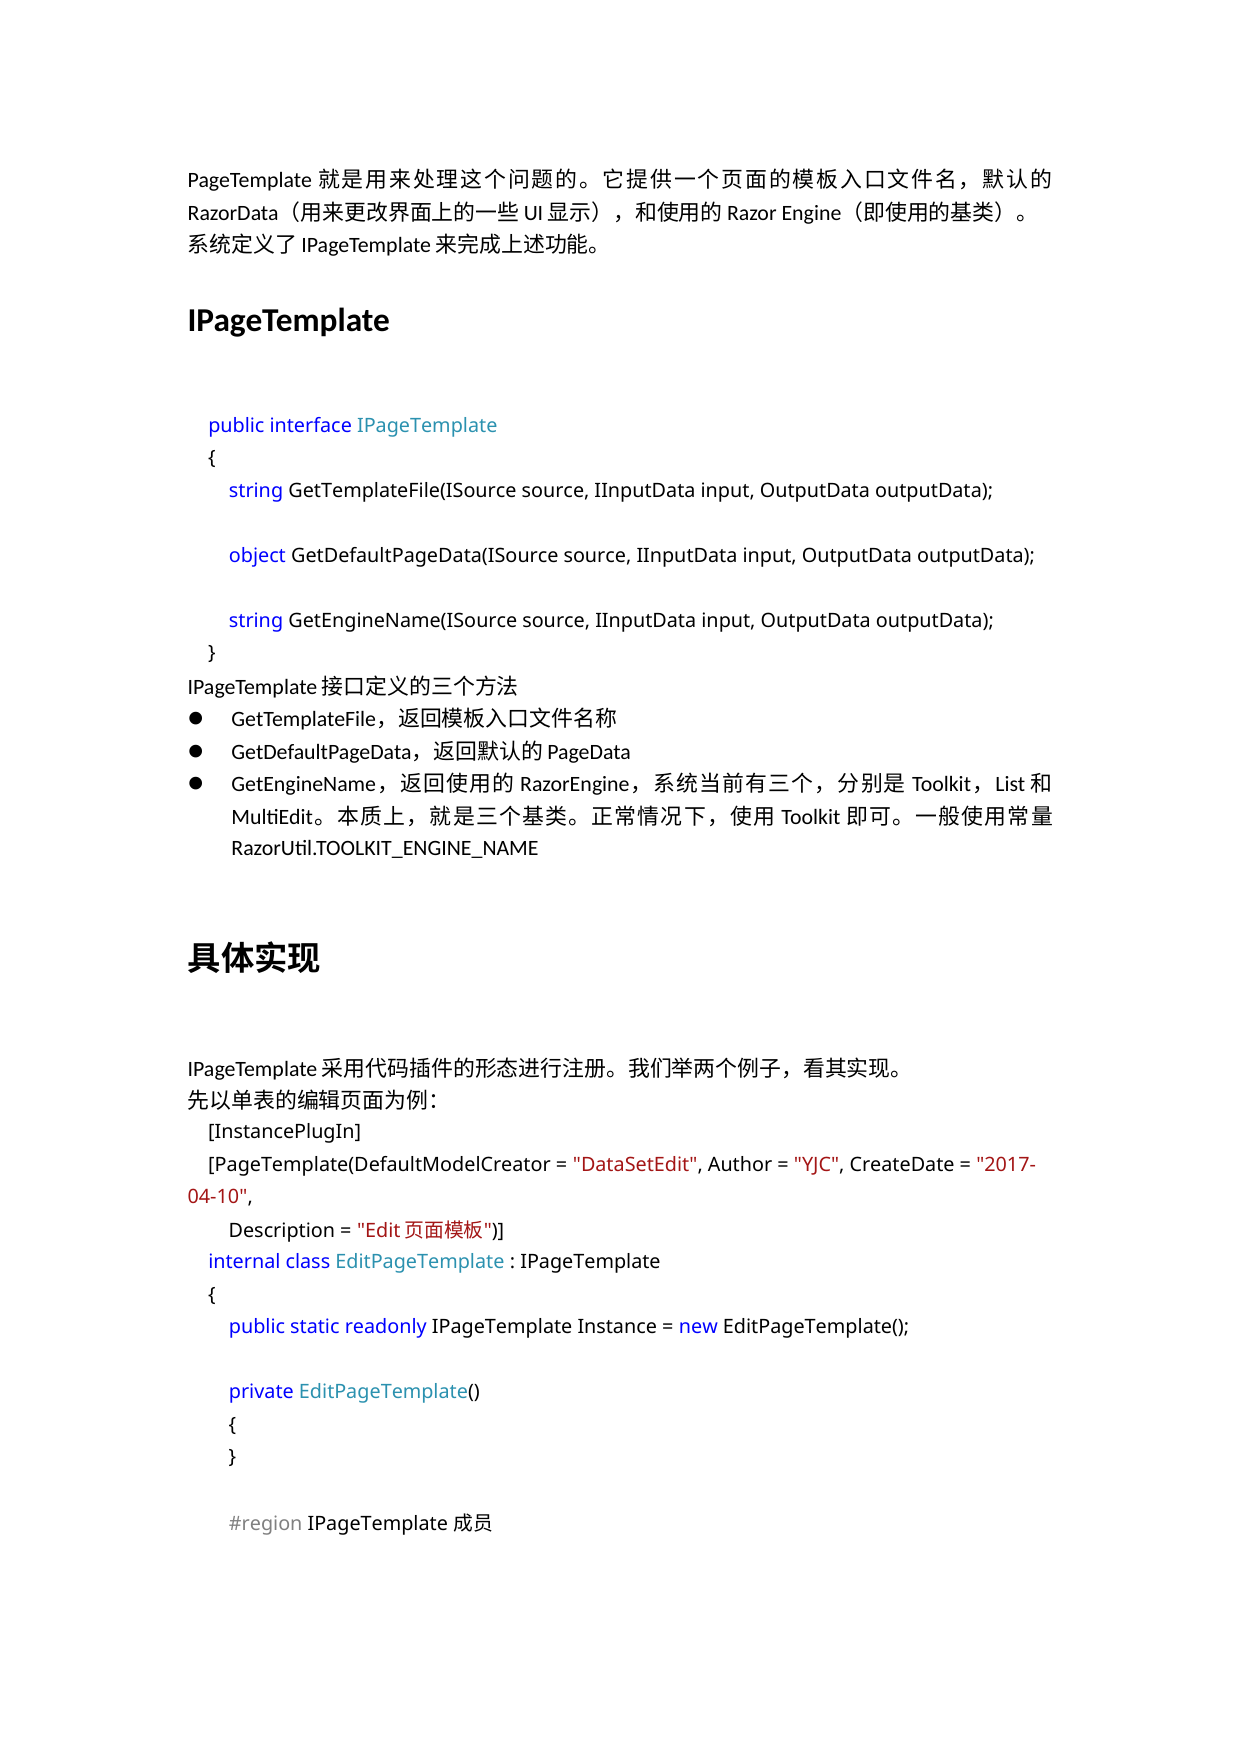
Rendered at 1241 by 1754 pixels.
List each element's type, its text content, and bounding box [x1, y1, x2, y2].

text string GetTemplateFile(ISource source, IInputData input, OutputData outputData); [187, 473, 1053, 506]
text Description = "Edit页面模板")] [187, 1213, 1053, 1245]
text } [187, 1440, 1053, 1473]
text [PageTemplate(DefaultModelCreator = "DataSetEdit", Author = "YJC", CreateDate = "2017-04-10", [187, 1148, 1053, 1213]
text { [187, 1278, 1053, 1310]
text 先以单表的编辑页面为例： [187, 1083, 1053, 1115]
text object GetDefaultPageData(ISource source, IInputData input, OutputData outputData); [187, 538, 1053, 571]
subtitle IPageTemplate [187, 287, 1053, 352]
text string GetEngineName(ISource source, IInputData input, OutputData outputData); [187, 603, 1053, 636]
text 系统定义了IPageTemplate来完成上述功能。 [187, 227, 1053, 259]
text PageTemplate就是用来处理这个问题的。它提供一个页面的模板入口文件名，默认的RazorData（用来更改界面上的一些UI显示），和使用的Razor Engine（即使用的基类）。 [187, 162, 1053, 227]
text private EditPageTemplate() [187, 1375, 1053, 1408]
list GetEngineName，返回使用的RazorEngine，系统当前有三个，分别是Toolkit，List和MultiEdit。本质上，就是三个基类。正常情况下，使用Toolkit即可。一般使用常量RazorUtil.TOOLKIT_ENGINE_NAME [187, 766, 1053, 863]
text { [187, 441, 1053, 473]
text } [187, 636, 1053, 668]
text internal class EditPageTemplate : IPageTemplate [187, 1245, 1053, 1278]
text public static readonly IPageTemplate Instance = new EditPageTemplate(); [187, 1310, 1053, 1343]
list GetTemplateFile，返回模板入口文件名称 [187, 701, 1053, 733]
subtitle 具体实现 [187, 923, 1053, 988]
text public interface IPageTemplate [187, 408, 1053, 441]
list GetDefaultPageData，返回默认的PageData [187, 733, 1053, 766]
text { [187, 1408, 1053, 1440]
text IPageTemplate采用代码插件的形态进行注册。我们举两个例子，看其实现。 [187, 1050, 1053, 1083]
text [InstancePlugIn] [187, 1115, 1053, 1148]
text #region IPageTemplate 成员 [187, 1505, 1053, 1538]
text IPageTemplate接口定义的三个方法 [187, 668, 1053, 701]
